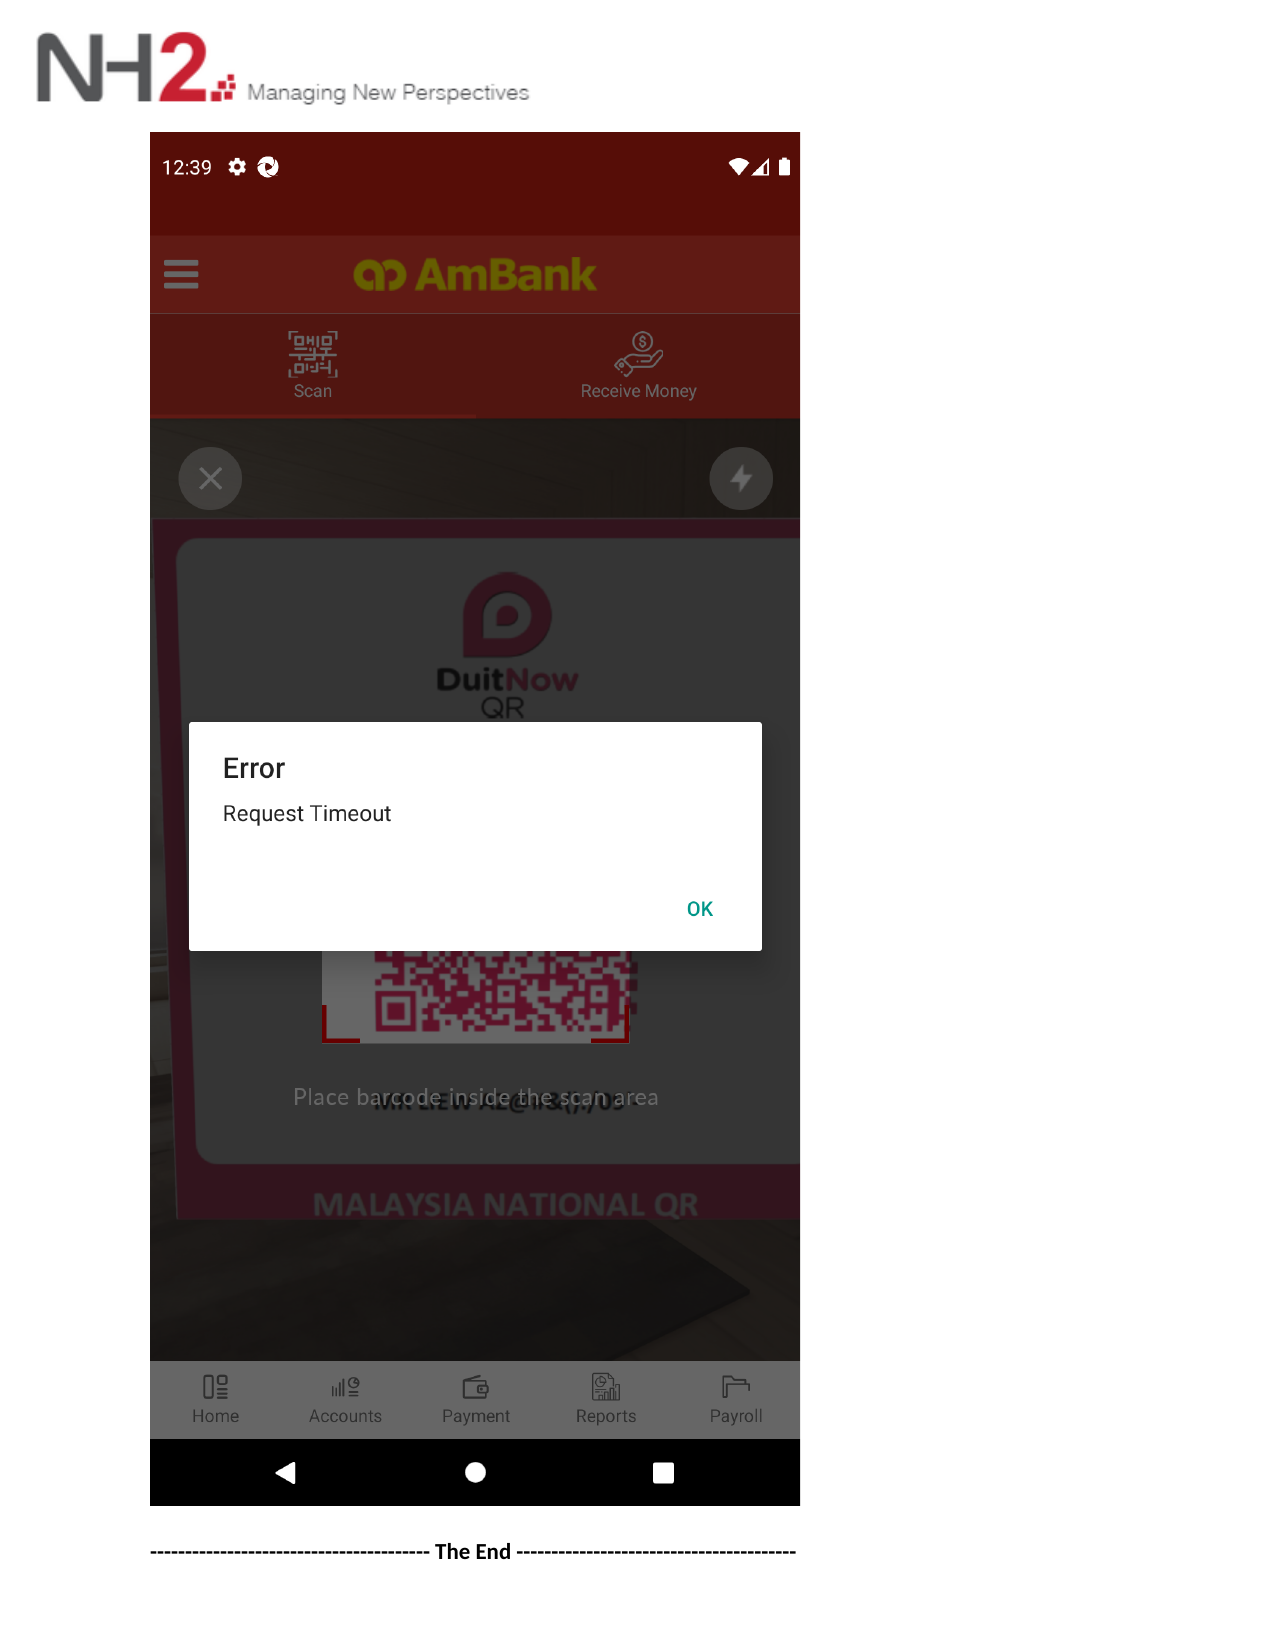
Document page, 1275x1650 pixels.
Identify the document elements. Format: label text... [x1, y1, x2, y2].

picture [26, 23, 540, 111]
picture [150, 132, 800, 1506]
